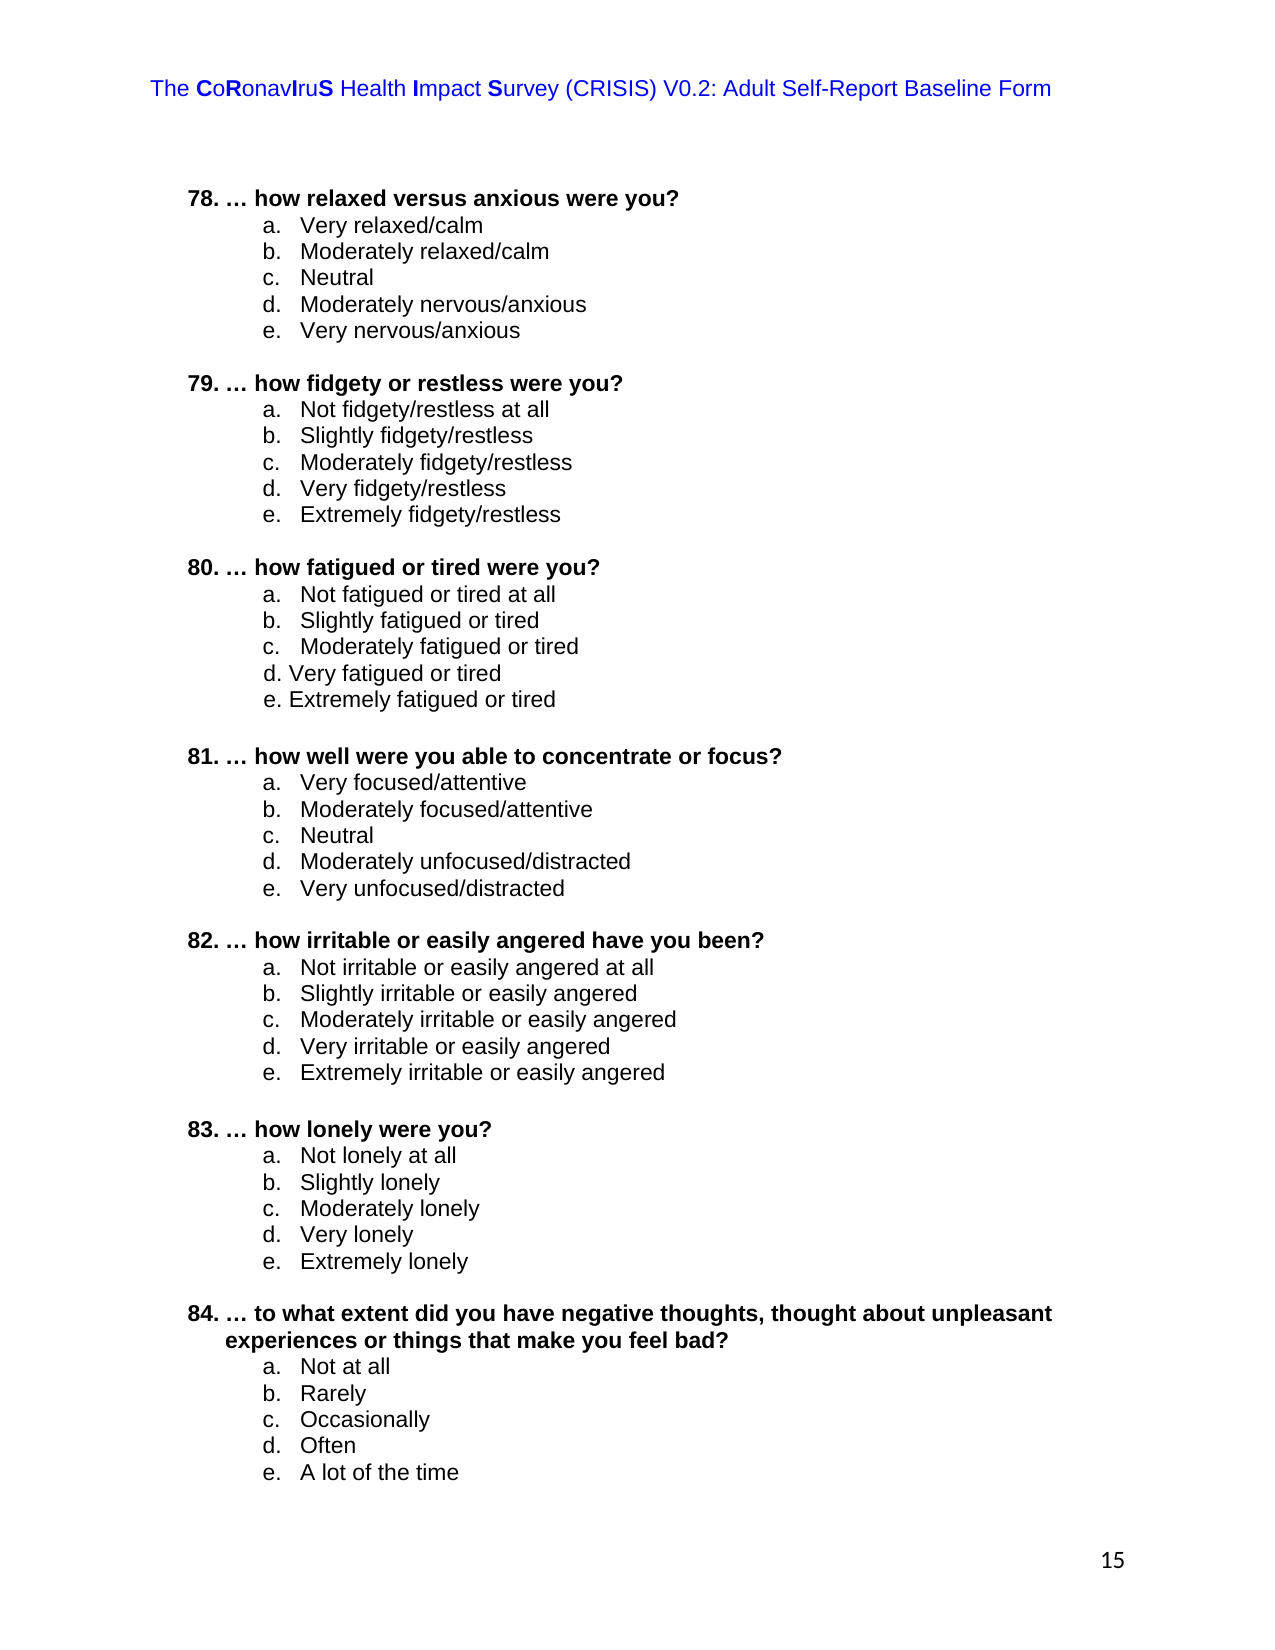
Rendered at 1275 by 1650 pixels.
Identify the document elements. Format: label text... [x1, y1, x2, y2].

list Moderately relaxed/calm [262, 238, 1125, 264]
list Moderately nervous/anxious [262, 291, 1125, 317]
list … how lonely were you? [187, 1116, 1125, 1142]
list … to what extent did you have negative thoughts, thought about unpleasant experiences or things that make you feel bad? [187, 1300, 1125, 1353]
list Slightly lonely [262, 1169, 1125, 1195]
list … how fidgety or restless were you? [187, 370, 1125, 396]
list Extremely irritable or easily angered [262, 1059, 1125, 1085]
list A lot of the time [262, 1458, 1125, 1485]
list Moderately focused/attentive [262, 796, 1125, 822]
list Not irritable or easily angered at all [262, 954, 1125, 980]
list Not fidgety/restless at all [262, 396, 1125, 422]
list Moderately unfocused/distracted [262, 848, 1125, 874]
list Slightly fatigued or tired [262, 607, 1125, 633]
list Extremely lonely [262, 1248, 1125, 1274]
list Very fidgety/restless [262, 475, 1125, 501]
list Not fatigued or tired at all [262, 581, 1125, 607]
list … how fatigued or tired were you? [187, 554, 1125, 581]
text e. Extremely fatigued or tired [225, 686, 1125, 712]
list Moderately lonely [262, 1195, 1125, 1221]
list Very relaxed/calm [262, 212, 1125, 238]
list Not at all [262, 1353, 1125, 1379]
list … how relaxed versus anxious were you? [187, 185, 1125, 212]
list … how irritable or easily angered have you been? [187, 927, 1125, 954]
list Slightly irritable or easily angered [262, 980, 1125, 1006]
list Moderately fatigued or tired [262, 633, 1125, 659]
list Occasionally [262, 1406, 1125, 1432]
list Moderately fidgety/restless [262, 449, 1125, 475]
list Often [262, 1432, 1125, 1458]
list … how well were you able to concentrate or focus? [187, 743, 1125, 769]
text d. Very fatigued or tired [225, 659, 1125, 686]
list Very irritable or easily angered [262, 1033, 1125, 1059]
list Not lonely at all [262, 1142, 1125, 1169]
list Slightly fidgety/restless [262, 422, 1125, 449]
list Moderately irritable or easily angered [262, 1006, 1125, 1033]
list Neutral [262, 822, 1125, 848]
list Very nervous/anxious [262, 317, 1125, 343]
list Extremely fidgety/restless [262, 501, 1125, 528]
list Very lonely [262, 1221, 1125, 1248]
list Neutral [262, 264, 1125, 291]
list Very focused/attentive [262, 769, 1125, 796]
list Rarely [262, 1379, 1125, 1406]
list Very unfocused/distracted [262, 874, 1125, 901]
